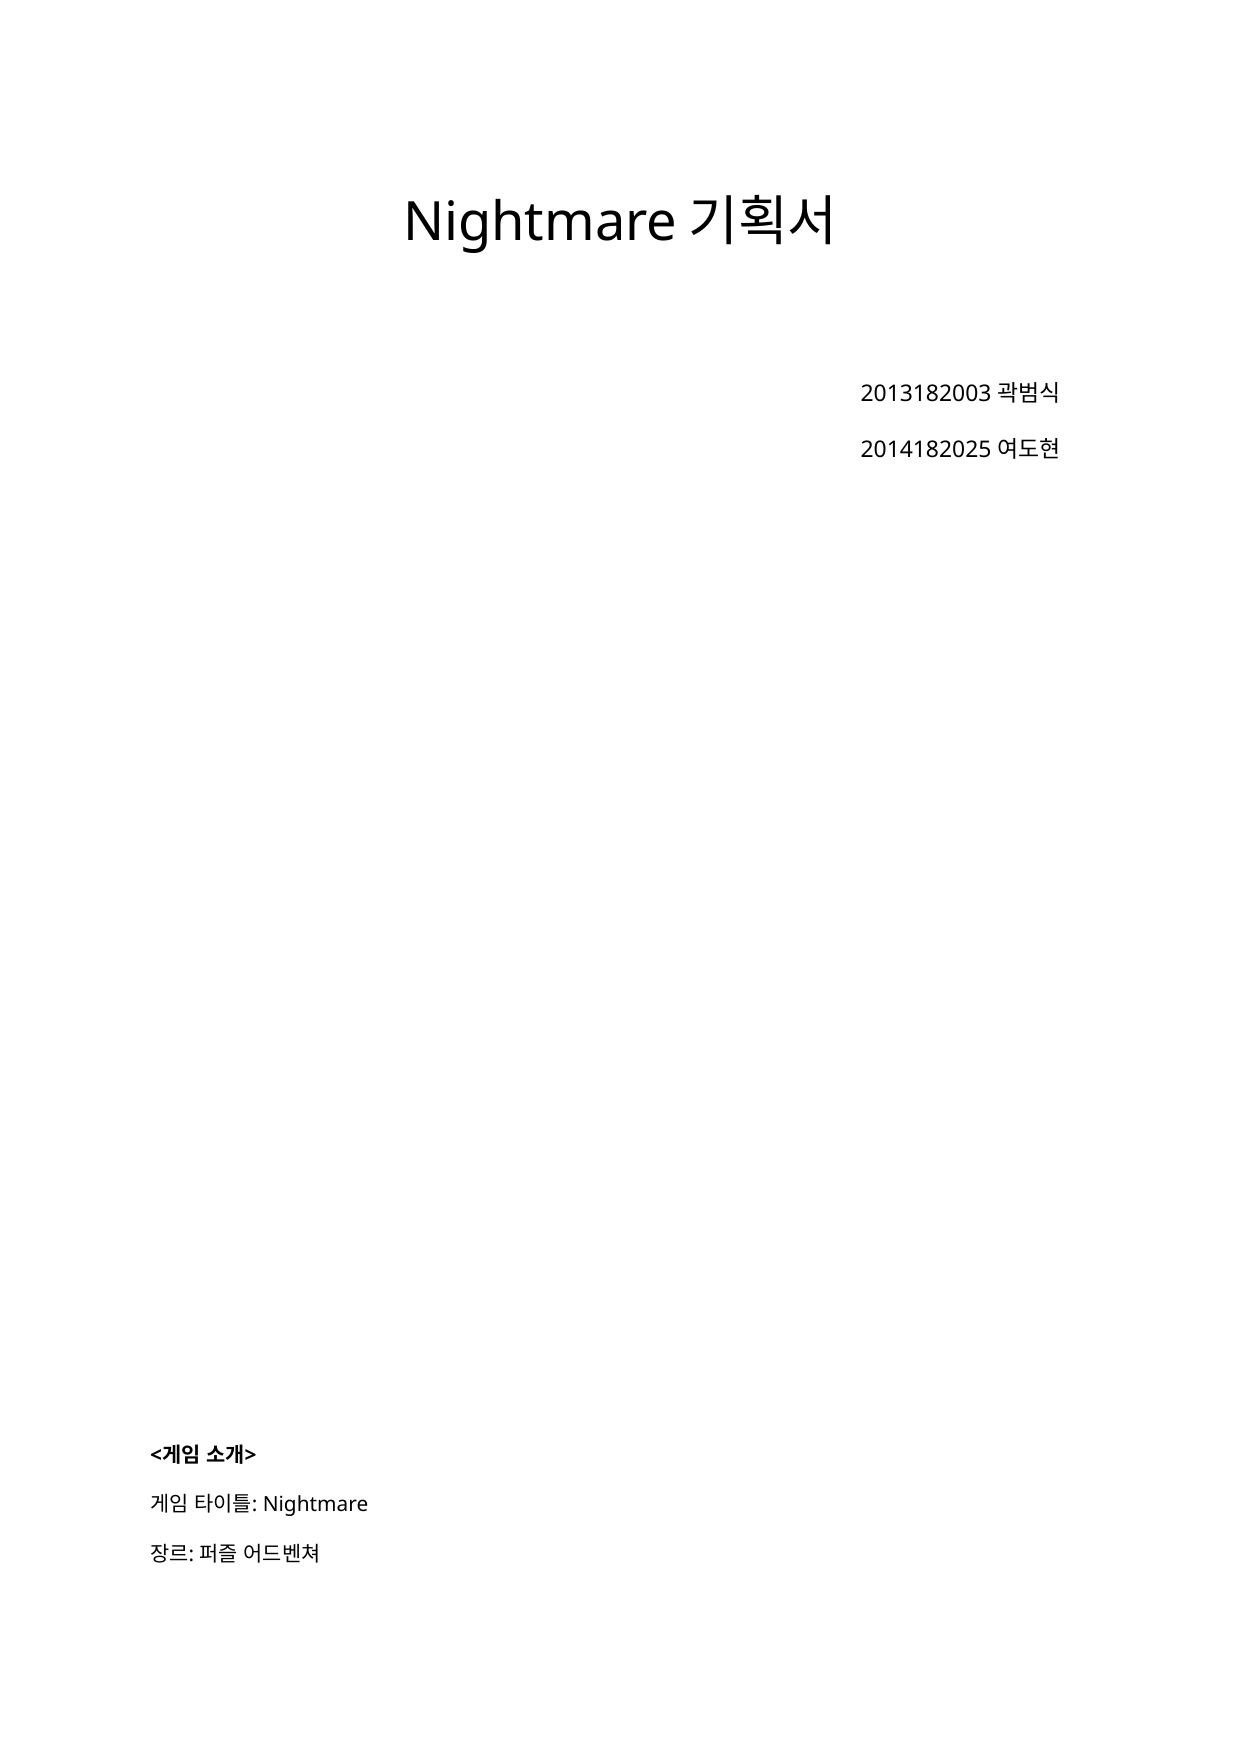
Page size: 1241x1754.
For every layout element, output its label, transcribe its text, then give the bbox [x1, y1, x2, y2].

text 2014182025 여도현 [150, 431, 1090, 464]
text <게임 소개> [150, 1438, 1090, 1468]
text 게임 타이틀: Nightmare [150, 1488, 1090, 1518]
text Nightmare기획서 [150, 177, 1090, 256]
text 2013182003 곽범식 [150, 375, 1090, 408]
text 장르: 퍼즐 어드벤쳐 [150, 1537, 1090, 1567]
